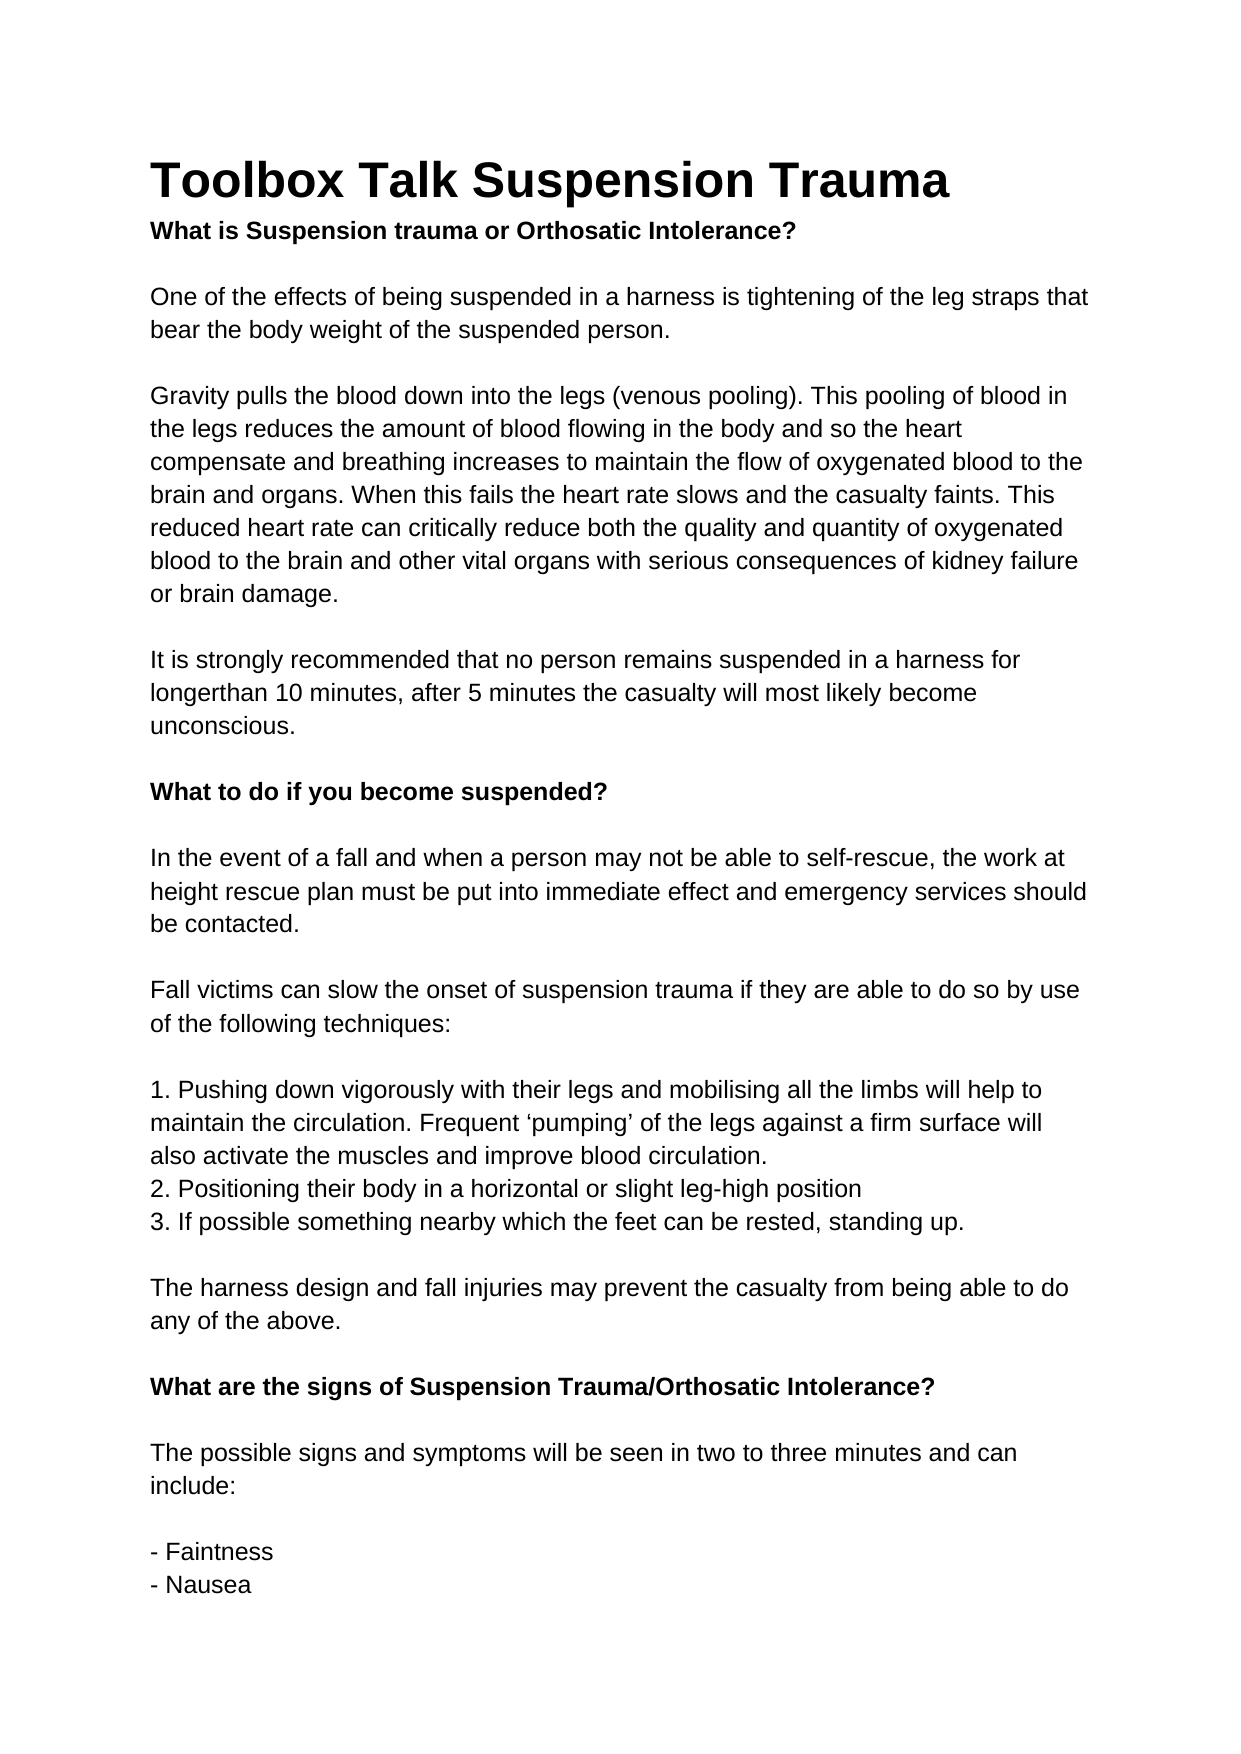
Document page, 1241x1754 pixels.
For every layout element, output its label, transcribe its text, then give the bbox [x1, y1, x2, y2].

text Toolbox Talk Suspension Trauma [150, 150, 1090, 207]
text 2. Positioning their body in a horizontal or slight leg-high position [150, 1174, 1090, 1202]
text What are the signs of Suspension Trauma/Orthosatic Intolerance? [150, 1372, 1090, 1401]
text The possible signs and symptoms will be seen in two to three minutes and can include: [150, 1438, 1090, 1499]
text - Faintness [150, 1537, 1090, 1566]
text Fall victims can slow the onset of suspension trauma if they are able to do so by use of the following techniques: [150, 976, 1090, 1037]
text Gravity pulls the blood down into the legs (venous pooling). This pooling of blood in the legs reduces the amount of blood flowing in the body and so the heart compensate and breathing increases to maintain the flow of oxygenated blood to the brain and organs. When this fails the heart rate slows and the casualty faints. This reduced heart rate can critically reduce both the quality and quantity of oxygenated blood to the brain and other vital organs with serious consequences of kidney failure or brain damage. [150, 381, 1090, 608]
text - Nausea [150, 1570, 1090, 1599]
text The harness design and fall injuries may prevent the casualty from being able to do any of the above. [150, 1273, 1090, 1334]
text One of the effects of being suspended in a harness is tightening of the leg straps that bear the body weight of the suspended person. [150, 282, 1090, 344]
text 3. If possible something nearby which the feet can be rested, standing up. [150, 1207, 1090, 1235]
text 1. Pushing down vigorously with their legs and mobilising all the limbs will help to maintain the circulation. Frequent ‘pumping’ of the legs against a firm surface will also activate the muscles and improve blood circulation. [150, 1074, 1090, 1169]
text What is Suspension trauma or Orthosatic Intolerance? [150, 216, 1090, 245]
text In the event of a fall and when a person may not be able to self-rescue, the work at height rescue plan must be put into immediate effect and emergency services should be contacted. [150, 843, 1090, 938]
text What to do if you become suspended? [150, 777, 1090, 806]
text It is strongly recommended that no person remains suspended in a harness for longerthan 10 minutes, after 5 minutes the casualty will most likely become unconscious. [150, 645, 1090, 740]
